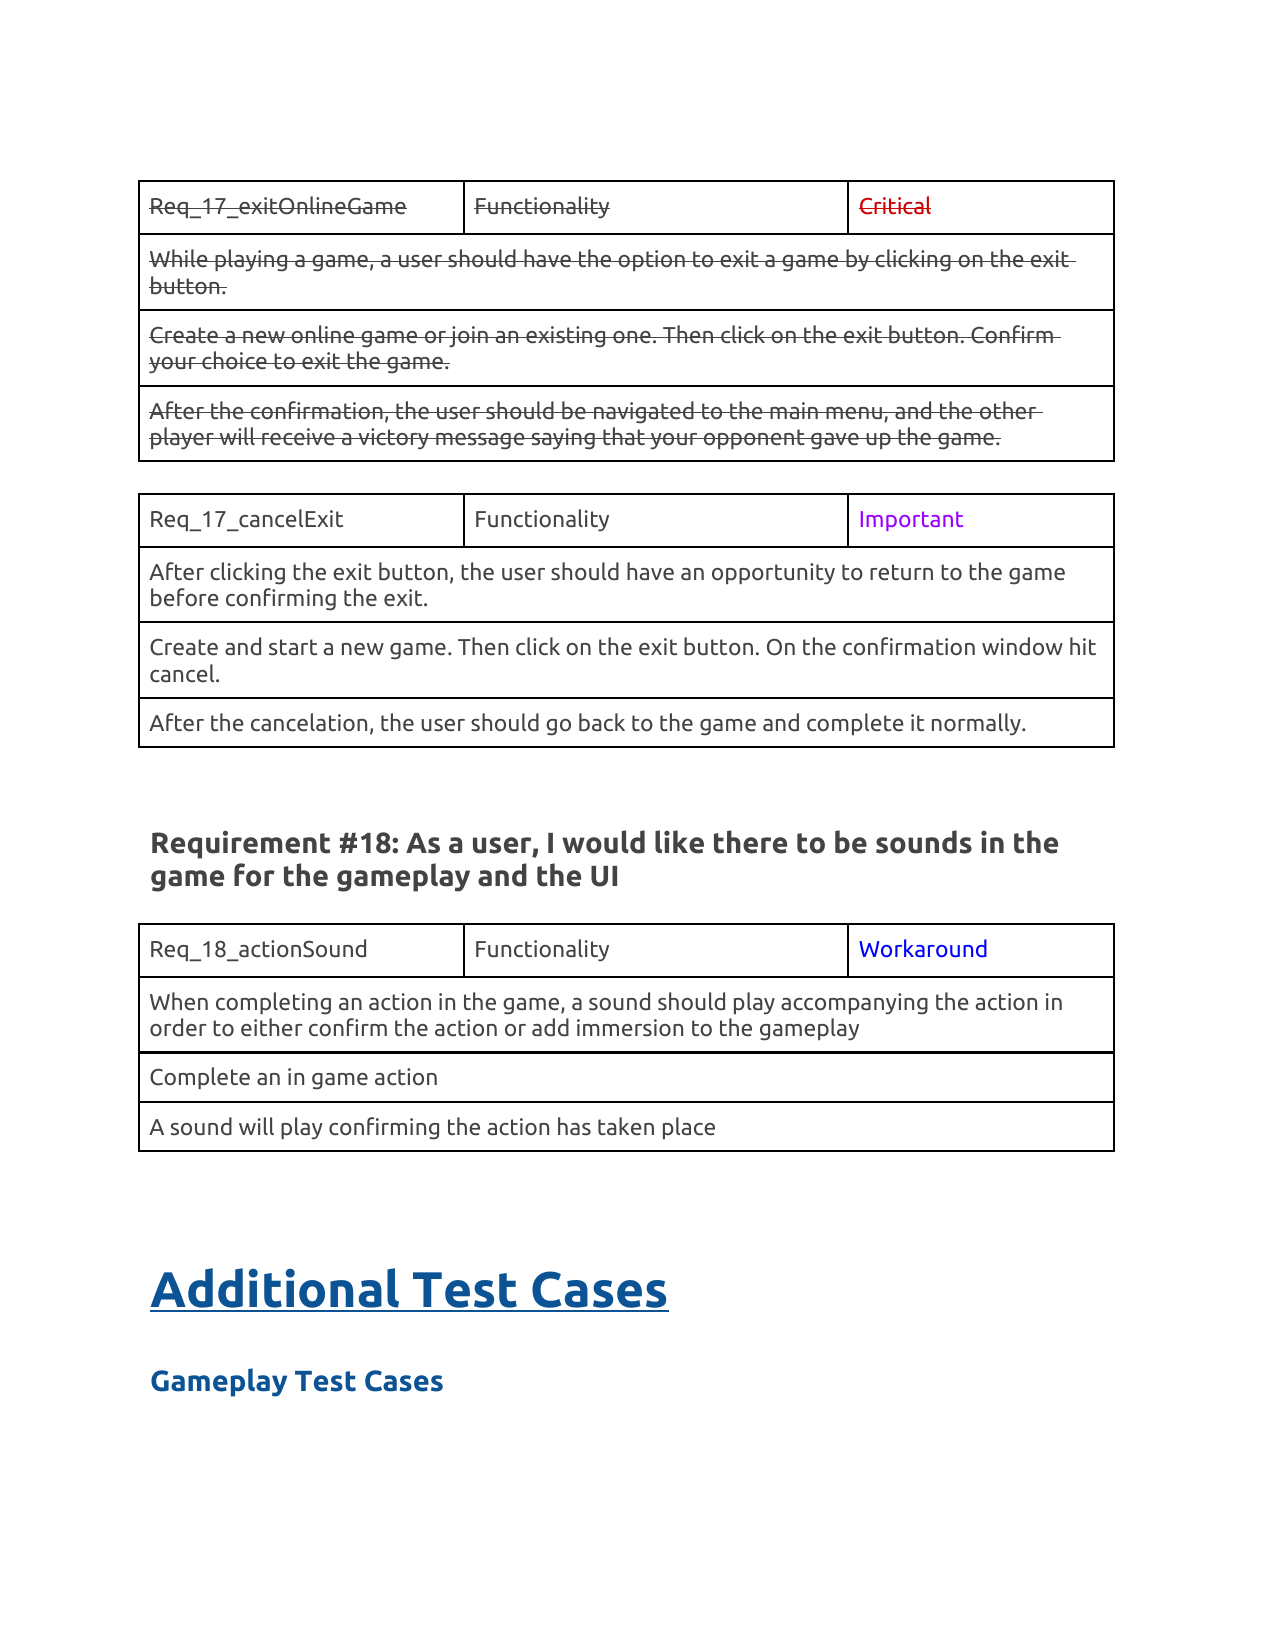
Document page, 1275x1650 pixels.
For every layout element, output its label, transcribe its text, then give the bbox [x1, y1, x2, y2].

table_header Functionality [465, 495, 847, 546]
table_header Important [849, 495, 1113, 546]
table_cell Create and start a new game. Then click on the exit button. On the confirmation window hit cancel. [140, 623, 1113, 697]
table_cell After clicking the exit button, the user should have an opportunity to return to the game before confirming the exit. [140, 548, 1113, 621]
table_cell While playing a game, a user should have the option to exit a game by clicking on the exit button. [140, 235, 1113, 309]
table_cell After the cancelation, the user should go back to the game and complete it normally. [140, 699, 1113, 746]
table_header Req_17_cancelExit [140, 495, 463, 546]
table_header Functionality [465, 182, 847, 233]
table_cell A sound will play confirming the action has taken place [140, 1103, 1113, 1150]
text Additional Test Cases [150, 1259, 1125, 1317]
table_header Req_17_exitOnlineGame [140, 182, 463, 233]
table_cell After the confirmation, the user should be navigated to the main menu, and the other player will receive a victory message saying that your opponent gave up the game. [140, 387, 1113, 460]
table_cell Create a new online game or join an existing one. Then click on the exit button. Confirm your choice to exit the game. [140, 311, 1113, 384]
table_cell Complete an in game action [140, 1054, 1113, 1101]
table_cell When completing an action in the game, a sound should play accompanying the action in order to either confirm the action or add immersion to the gameplay [140, 978, 1113, 1051]
table_header Workaround [849, 925, 1113, 976]
table_header Req_18_actionSound [140, 925, 463, 976]
table_header Functionality [465, 925, 847, 976]
text Gameplay Test Cases [150, 1364, 1125, 1397]
text Requirement #18: As a user, I would like there to be sounds in the game for the gameplay and the UI [150, 825, 1125, 892]
table_header Critical [849, 182, 1113, 233]
